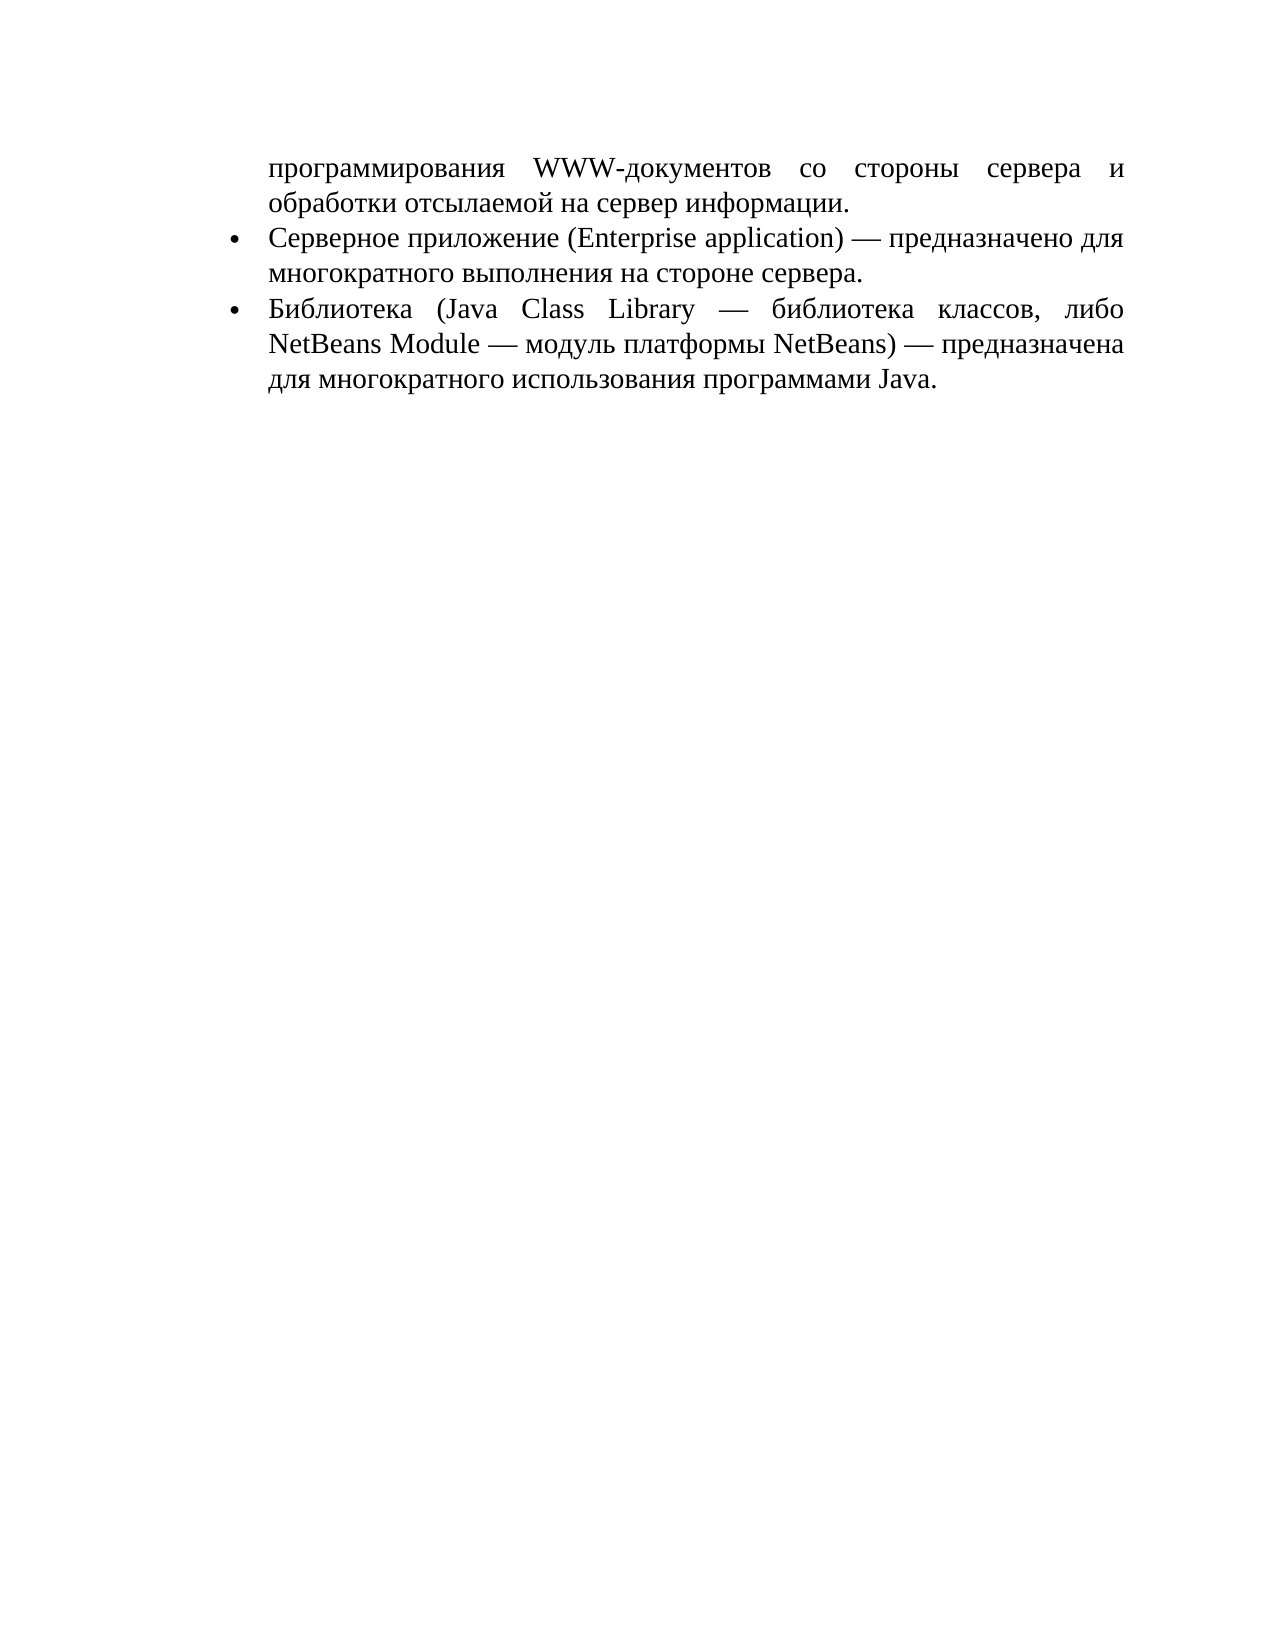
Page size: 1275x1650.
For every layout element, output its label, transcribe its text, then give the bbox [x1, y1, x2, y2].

list Библиотека (Java Class Library — библиотека классов, либо NetBeans Module — модуль платформы NetBeans) — предназначена для многократного использования программами Java. [231, 291, 1125, 395]
list Серверное приложение (Enterprise application) — предназначено для многократного выполнения на стороне сервера. [231, 220, 1125, 289]
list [231, 150, 1125, 219]
